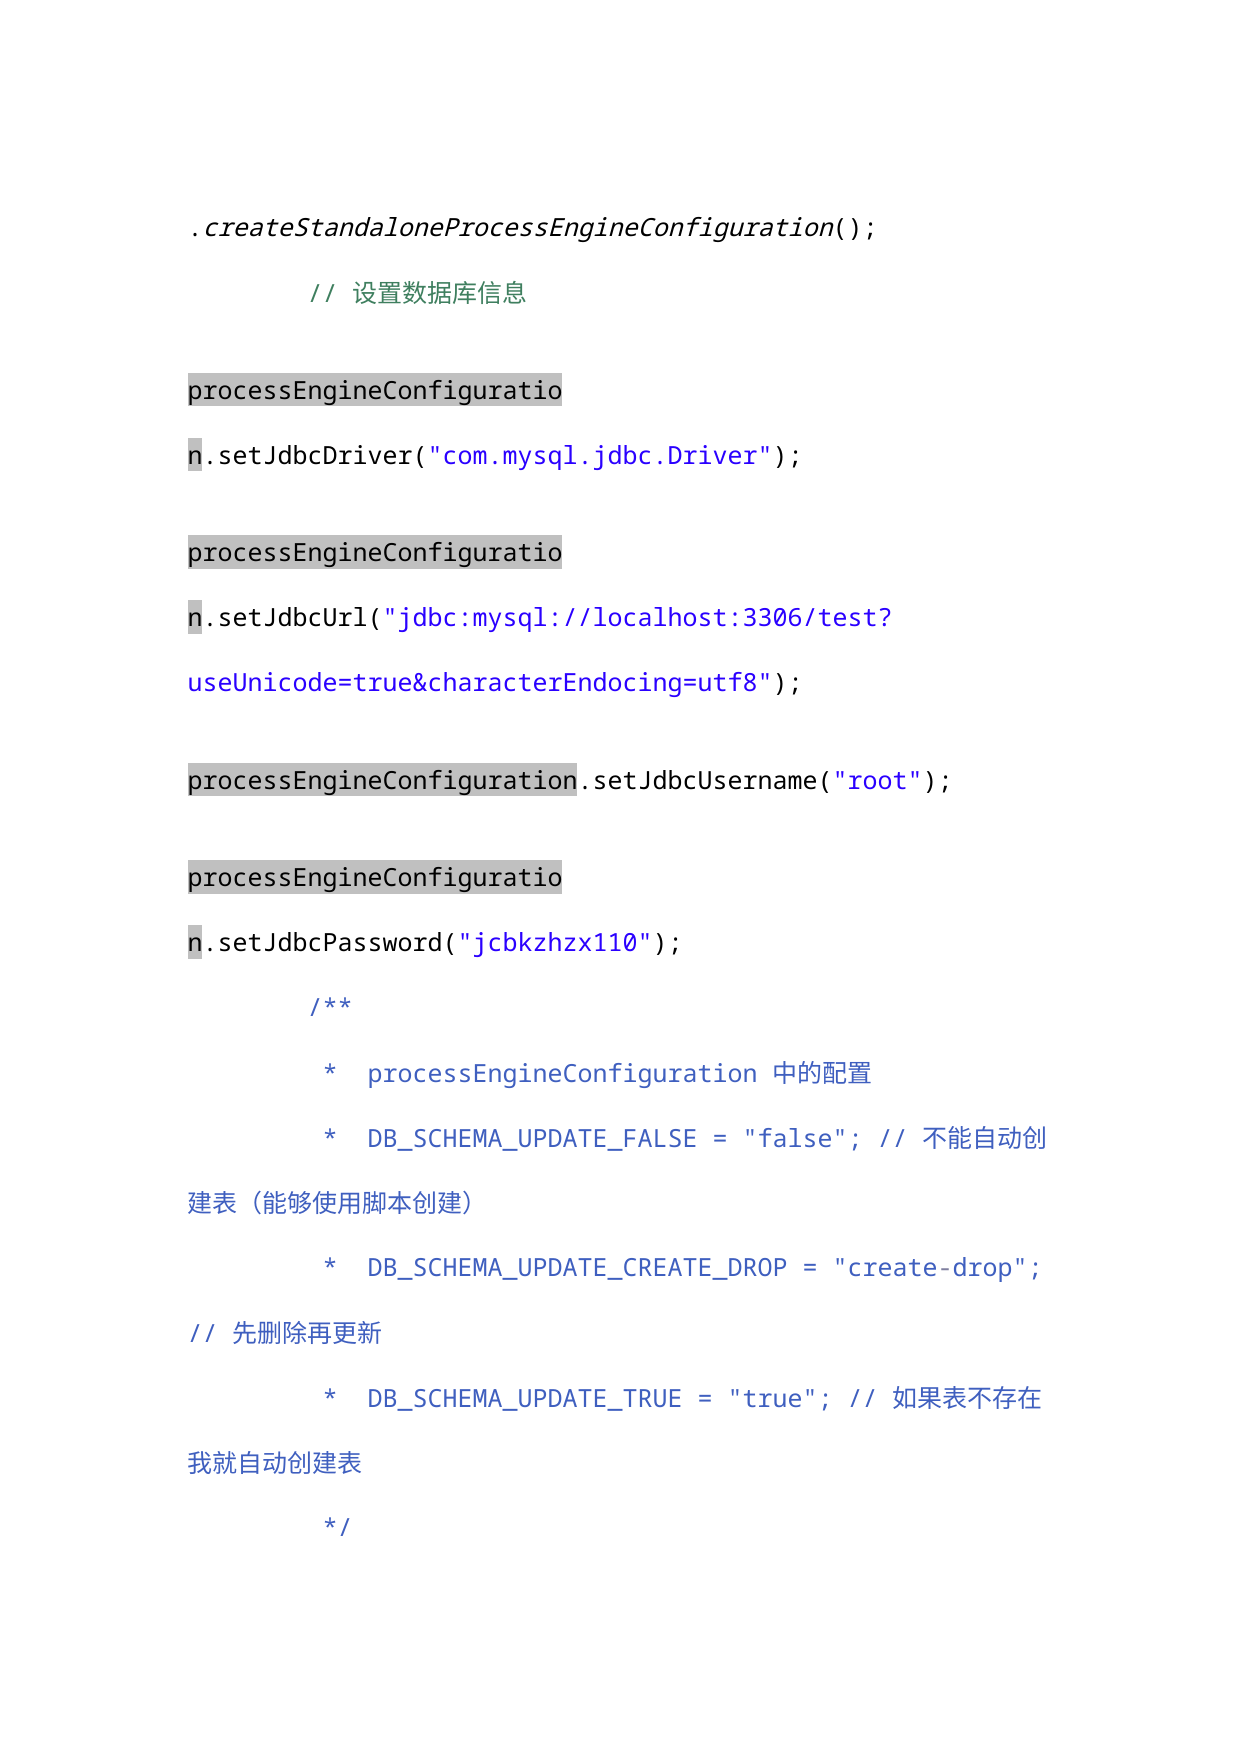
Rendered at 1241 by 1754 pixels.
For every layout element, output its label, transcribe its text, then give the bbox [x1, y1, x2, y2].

text */ [187, 1494, 1053, 1559]
text processEngineConfiguration.setJdbcDriver("com.mysql.jdbc.Driver"); [187, 324, 1053, 487]
text /** [187, 974, 1053, 1039]
text processEngineConfiguration.setJdbcUrl("jdbc:mysql://localhost:3306/test?useUnicode=true&characterEndocing=utf8"); [187, 487, 1053, 714]
text * processEngineConfiguration 中的配置 [187, 1039, 1053, 1104]
text * DB_SCHEMA_UPDATE_FALSE = "false"; // 不能自动创建表（能够使用脚本创建） [187, 1104, 1053, 1234]
text * DB_SCHEMA_UPDATE_CREATE_DROP = "create-drop"; // 先删除再更新 [187, 1234, 1053, 1364]
text // 设置数据库信息 [187, 259, 1053, 324]
text processEngineConfiguration.setJdbcPassword("jcbkzhzx110"); [187, 812, 1053, 974]
text * DB_SCHEMA_UPDATE_TRUE = "true"; // 如果表不存在我就自动创建表 [187, 1364, 1053, 1494]
text processEngineConfiguration.setJdbcUsername("root"); [187, 714, 1053, 812]
text .createStandaloneProcessEngineConfiguration(); [187, 162, 1053, 259]
